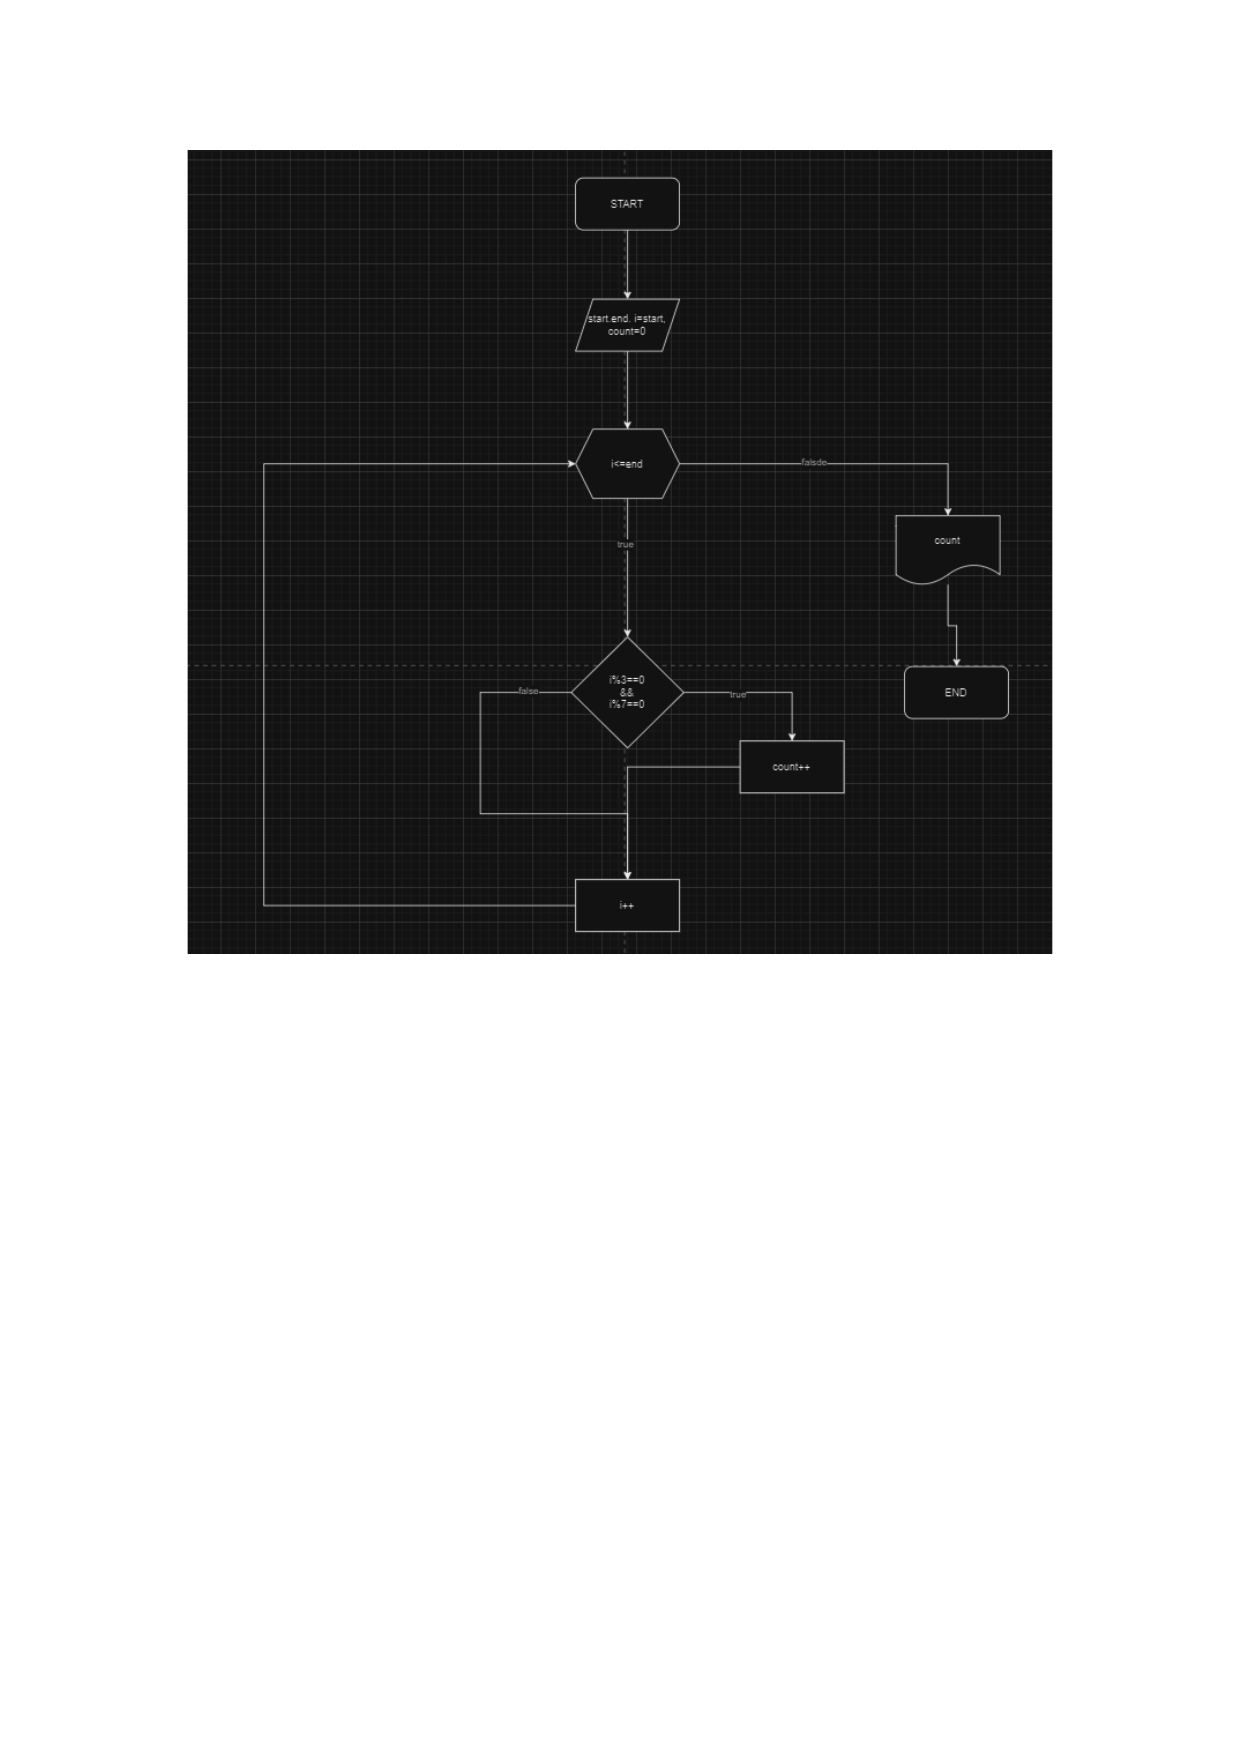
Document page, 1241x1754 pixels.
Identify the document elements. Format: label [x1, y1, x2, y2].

picture [187, 150, 1053, 954]
